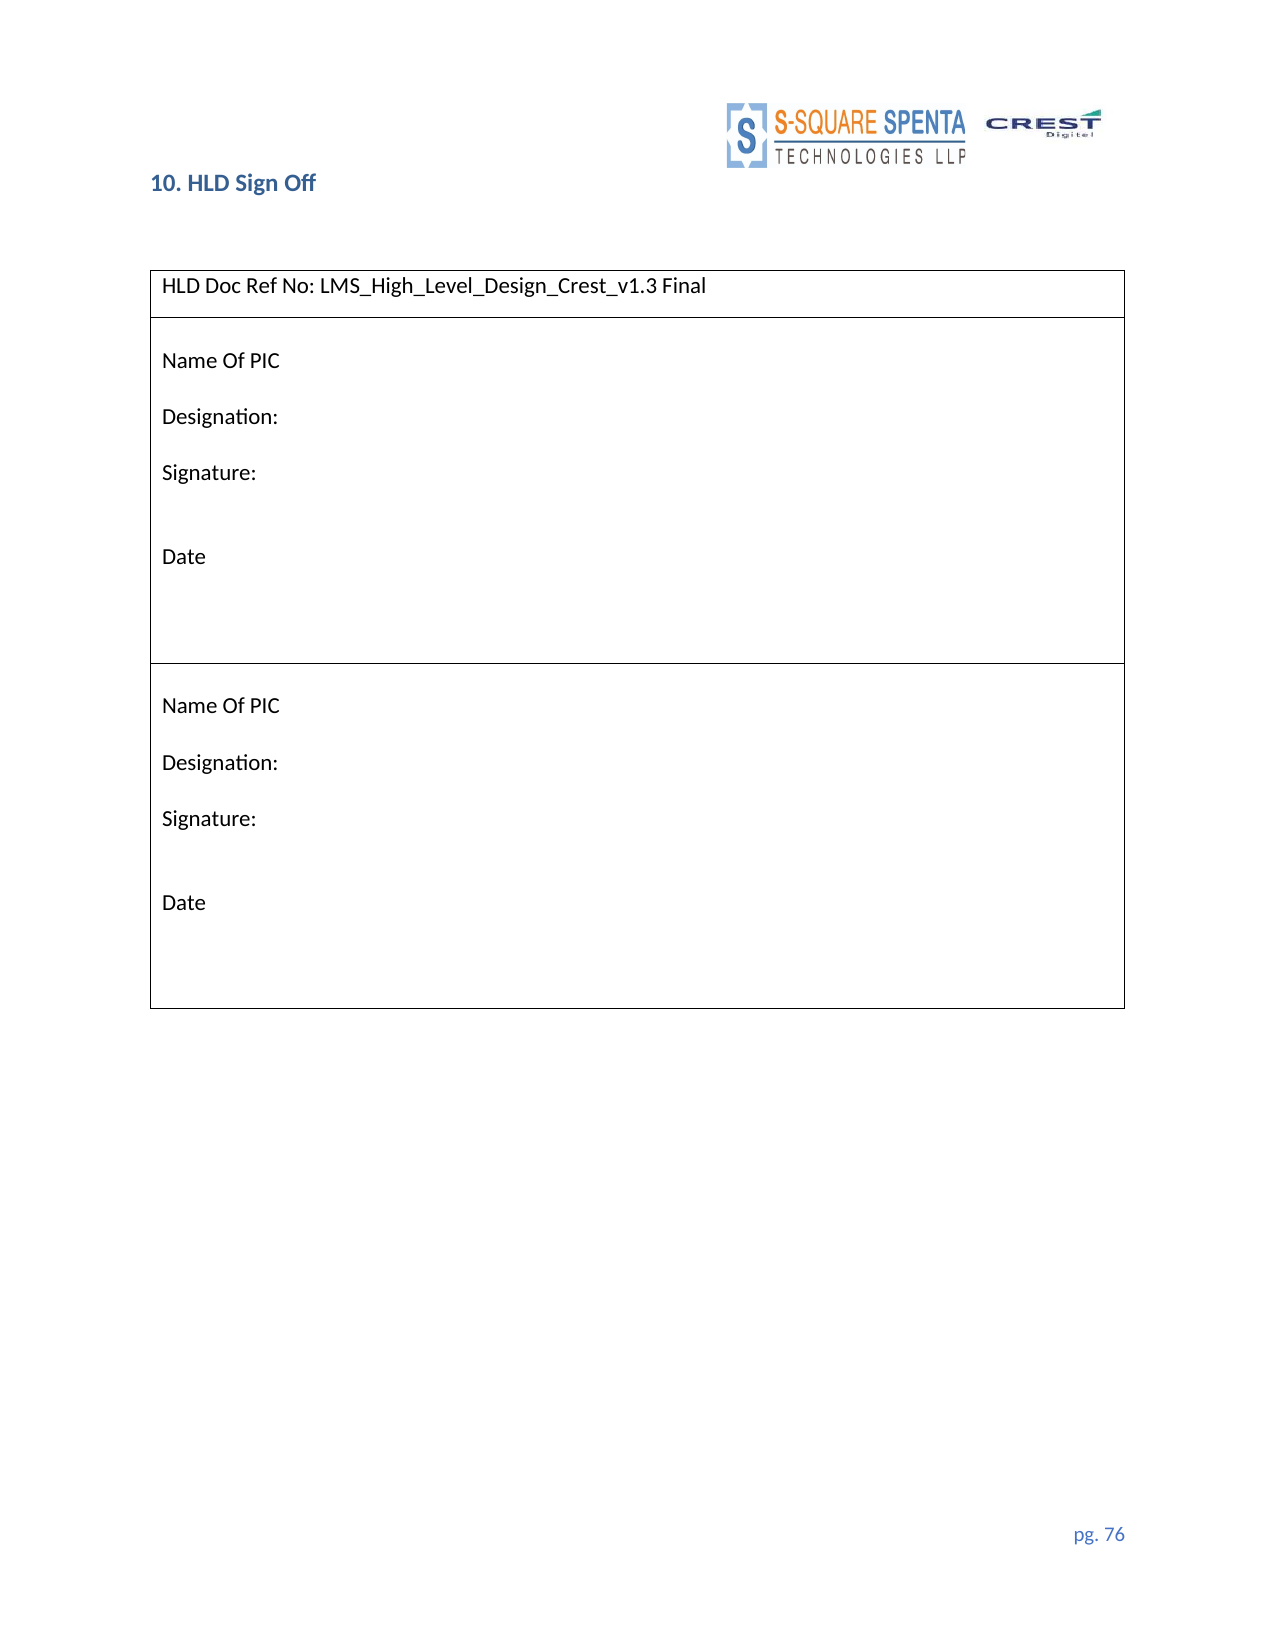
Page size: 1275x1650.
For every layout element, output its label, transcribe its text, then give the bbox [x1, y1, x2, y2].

picture [726, 75, 1125, 168]
table_cell Name Of PIC Designation: Signature: Date [151, 664, 1124, 1008]
subtitle HLD Sign Off [150, 167, 1125, 198]
table_cell Name Of PIC Designation: Signature: Date [151, 318, 1124, 662]
table_header HLD Doc Ref No: LMS_High_Level_Design_Crest_v1.3 Final [151, 271, 1124, 317]
